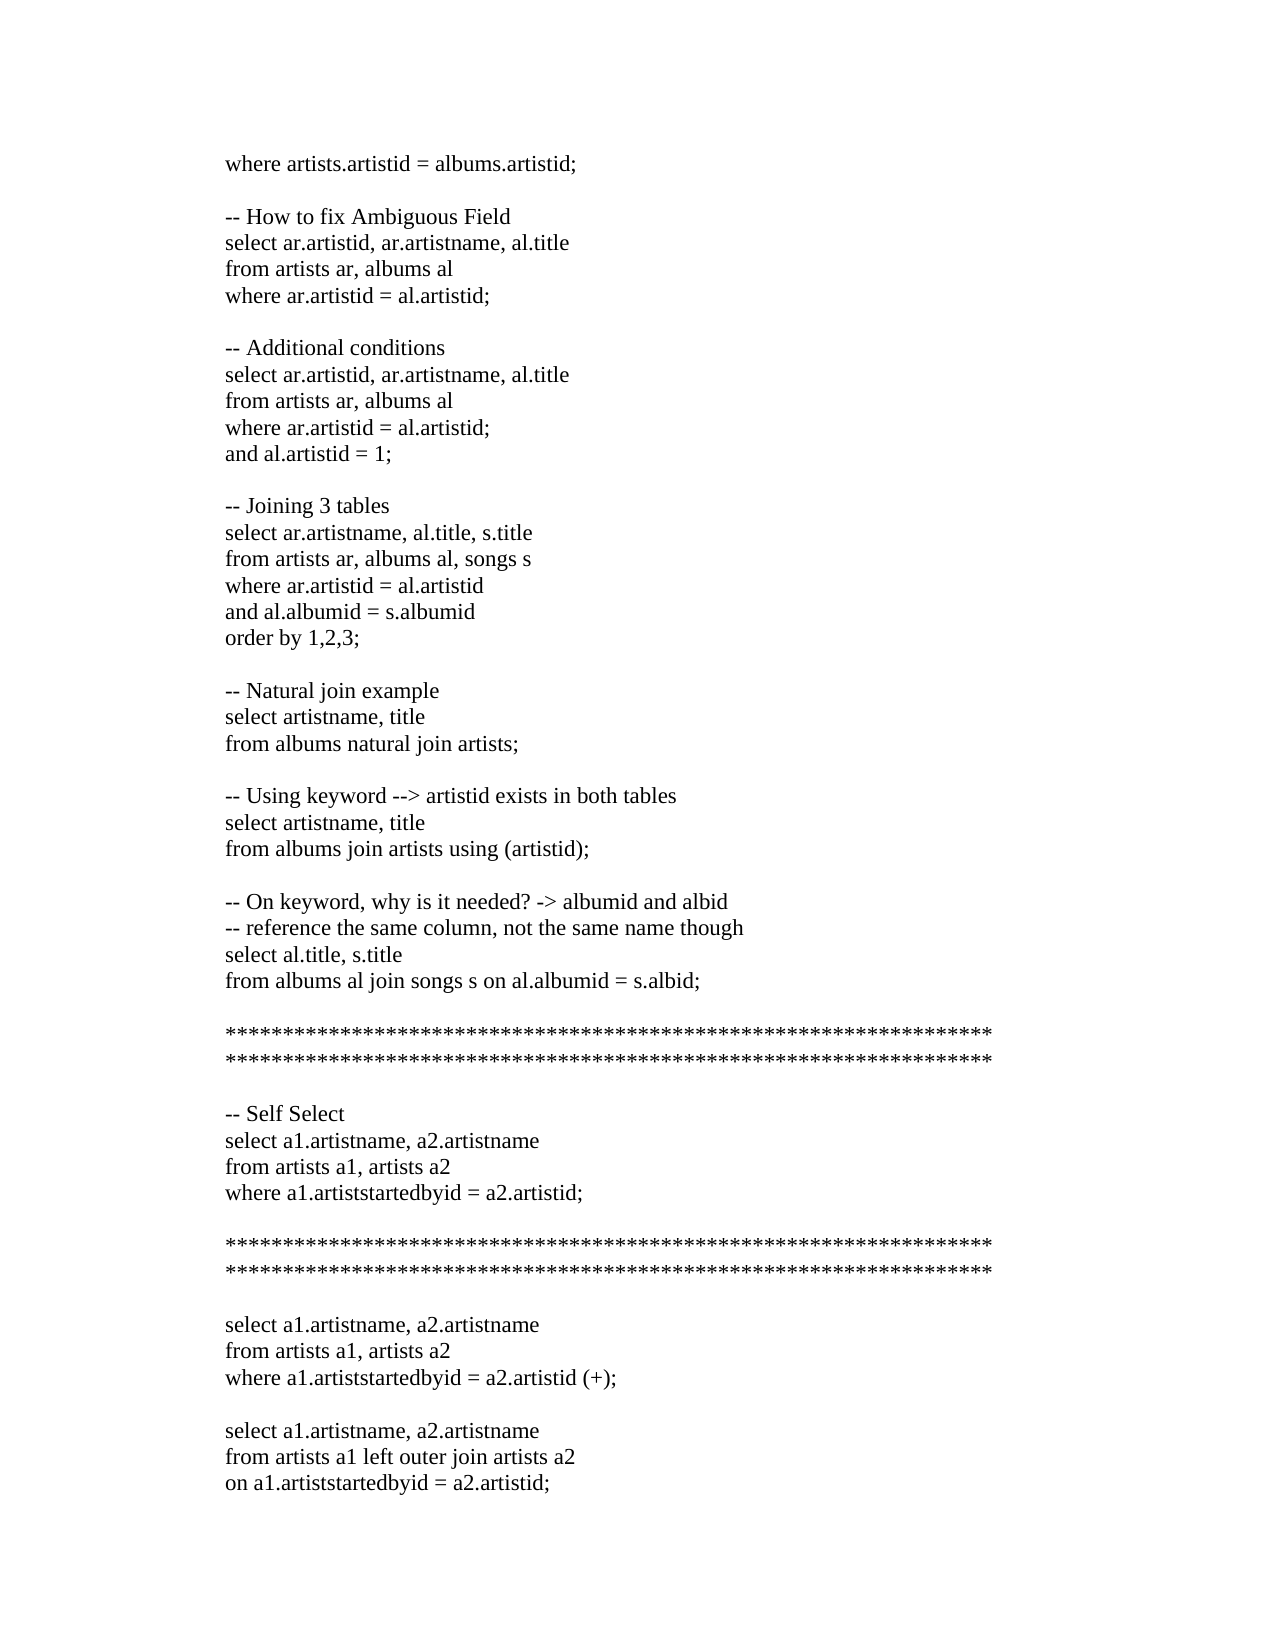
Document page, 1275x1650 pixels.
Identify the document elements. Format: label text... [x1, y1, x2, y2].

list -- Natural join example [225, 677, 1125, 703]
list from artists ar, albums al, songs s [225, 545, 1125, 572]
list from artists a1, artists a2 [225, 1338, 1125, 1364]
list on a1.artiststartedbyid = a2.artistid; [225, 1469, 1125, 1496]
list from albums natural join artists; [225, 730, 1125, 756]
list order by 1,2,3; [225, 624, 1125, 651]
list select artistname, title [225, 703, 1125, 730]
list where ar.artistid = al.artistid [225, 572, 1125, 598]
list -- On keyword, why is it needed? -> albumid and albid [225, 888, 1125, 914]
list and al.albumid = s.albumid [225, 598, 1125, 624]
list ******************************************************************* [225, 1021, 1125, 1048]
list select al.title, s.title [225, 941, 1125, 967]
list select a1.artistname, a2.artistname [225, 1127, 1125, 1153]
list select ar.artistname, al.title, s.title [225, 519, 1125, 545]
list where ar.artistid = al.artistid; [225, 413, 1125, 440]
list from artists ar, albums al [225, 387, 1125, 413]
list -- Using keyword --> artistid exists in both tables [225, 782, 1125, 809]
list from artists a1 left outer join artists a2 [225, 1443, 1125, 1469]
list -- Joining 3 tables [225, 493, 1125, 519]
list ******************************************************************* [225, 1232, 1125, 1258]
list -- reference the same column, not the same name though [225, 914, 1125, 941]
list ******************************************************************* [225, 1258, 1125, 1285]
list from artists ar, albums al [225, 255, 1125, 282]
list where ar.artistid = al.artistid; [225, 282, 1125, 308]
list -- Self Select [225, 1100, 1125, 1127]
list select artistname, title [225, 809, 1125, 835]
list select ar.artistid, ar.artistname, al.title [225, 361, 1125, 387]
list from albums join artists using (artistid); [225, 835, 1125, 862]
list -- How to fix Ambiguous Field [225, 203, 1125, 229]
list where artists.artistid = albums.artistid; [225, 150, 1125, 176]
list where a1.artiststartedbyid = a2.artistid; [225, 1179, 1125, 1206]
list and al.artistid = 1; [225, 440, 1125, 466]
list from artists a1, artists a2 [225, 1153, 1125, 1179]
list where a1.artiststartedbyid = a2.artistid (+); [225, 1364, 1125, 1390]
list select a1.artistname, a2.artistname [225, 1311, 1125, 1338]
list select a1.artistname, a2.artistname [225, 1417, 1125, 1443]
list -- Additional conditions [225, 334, 1125, 361]
list select ar.artistid, ar.artistname, al.title [225, 229, 1125, 255]
list ******************************************************************* [225, 1048, 1125, 1074]
list from albums al join songs s on al.albumid = s.albid; [225, 967, 1125, 993]
